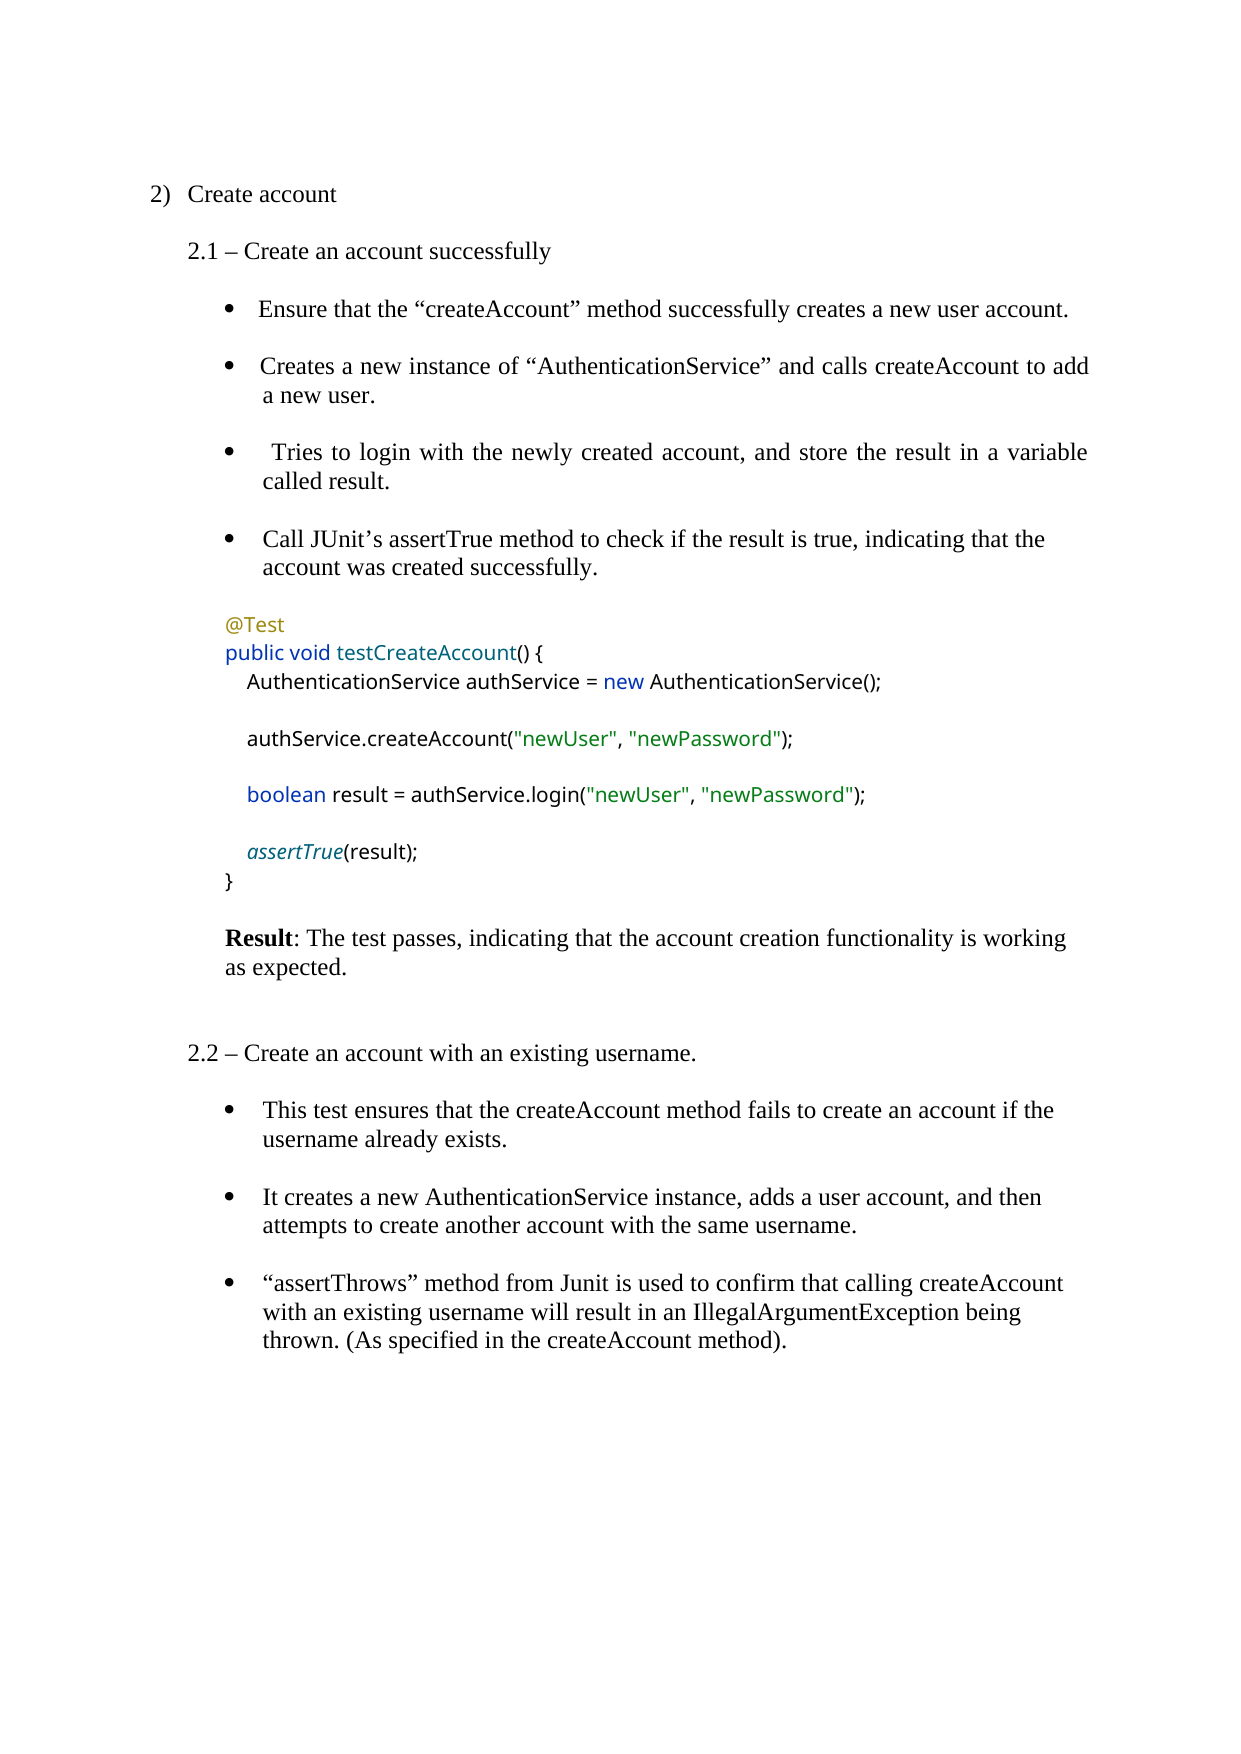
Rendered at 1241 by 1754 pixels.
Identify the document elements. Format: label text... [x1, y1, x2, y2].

list “assertThrows” method from Junit is used to confirm that calling createAccount with an existing username will result in an IllegalArgumentException being thrown. (As specified in the createAccount method). [225, 1268, 1090, 1354]
list It creates a new AuthenticationService instance, adds a user account, and then attempts to create another account with the same username. [225, 1182, 1090, 1239]
text @Test public void testCreateAccount() { AuthenticationService authService = new AuthenticationService(); authService.createAccount("newUser", "newPassword"); boolean result = authService.login("newUser", "newPassword"); assertTrue(result); } [225, 610, 1090, 894]
list This test ensures that the createAccount method fails to create an account if the username already exists. [225, 1096, 1090, 1153]
text Result: The test passes, indicating that the account creation functionality is working as expected. [225, 923, 1090, 981]
list Create account [150, 179, 1090, 207]
list Creates a new instance of “AuthenticationService” and calls createAccount to add a new user. [225, 351, 1090, 409]
list Call JUnit’s assertTrue method to check if the result is true, indicating that the account was created successfully. [225, 524, 1090, 581]
list – Create an account successfully [187, 236, 1090, 265]
list Ensure that the “createAccount” method successfully creates a new user account. [225, 294, 1090, 322]
list Tries to login with the newly created account, and store the result in a variable called result. [225, 437, 1090, 495]
list – Create an account with an existing username. [187, 1038, 1090, 1067]
